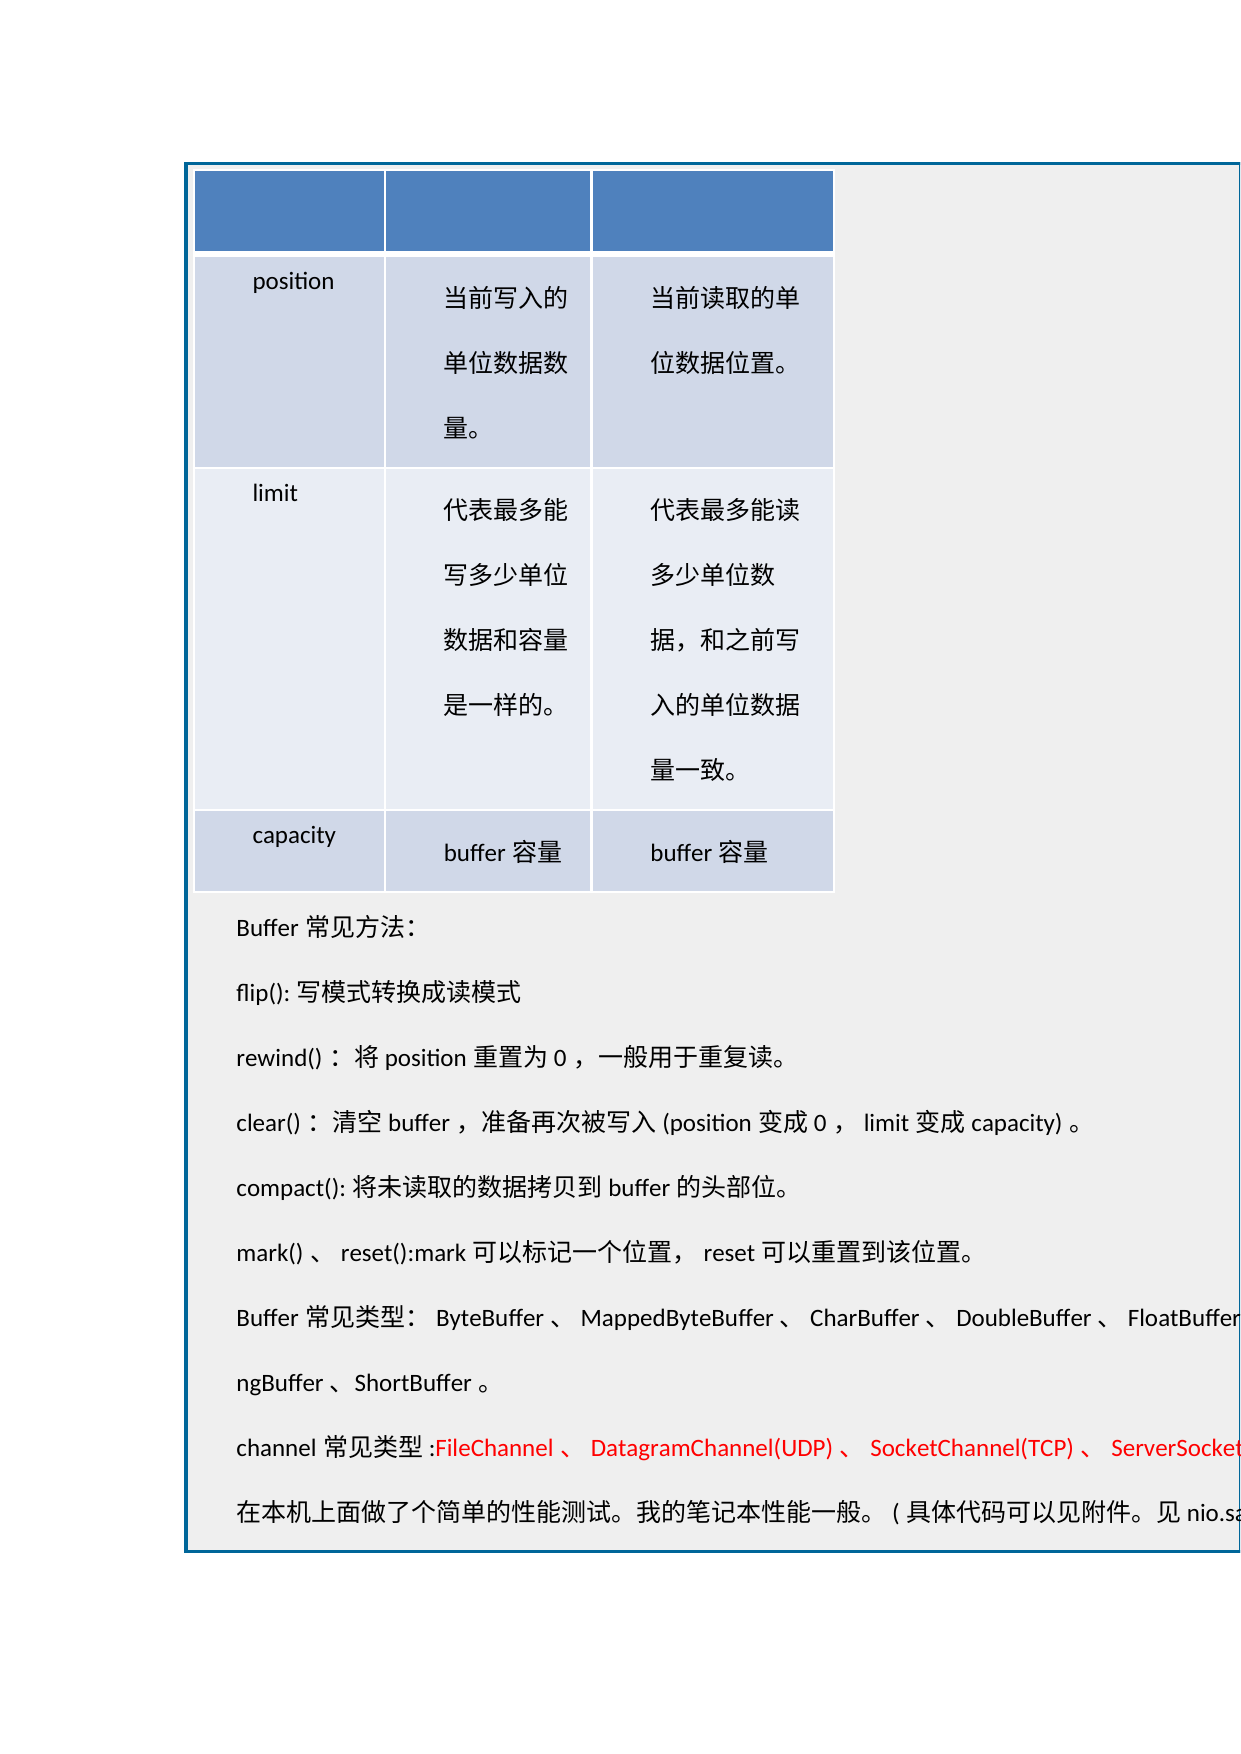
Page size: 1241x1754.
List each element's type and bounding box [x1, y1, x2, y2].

table_cell [188, 165, 1239, 1550]
